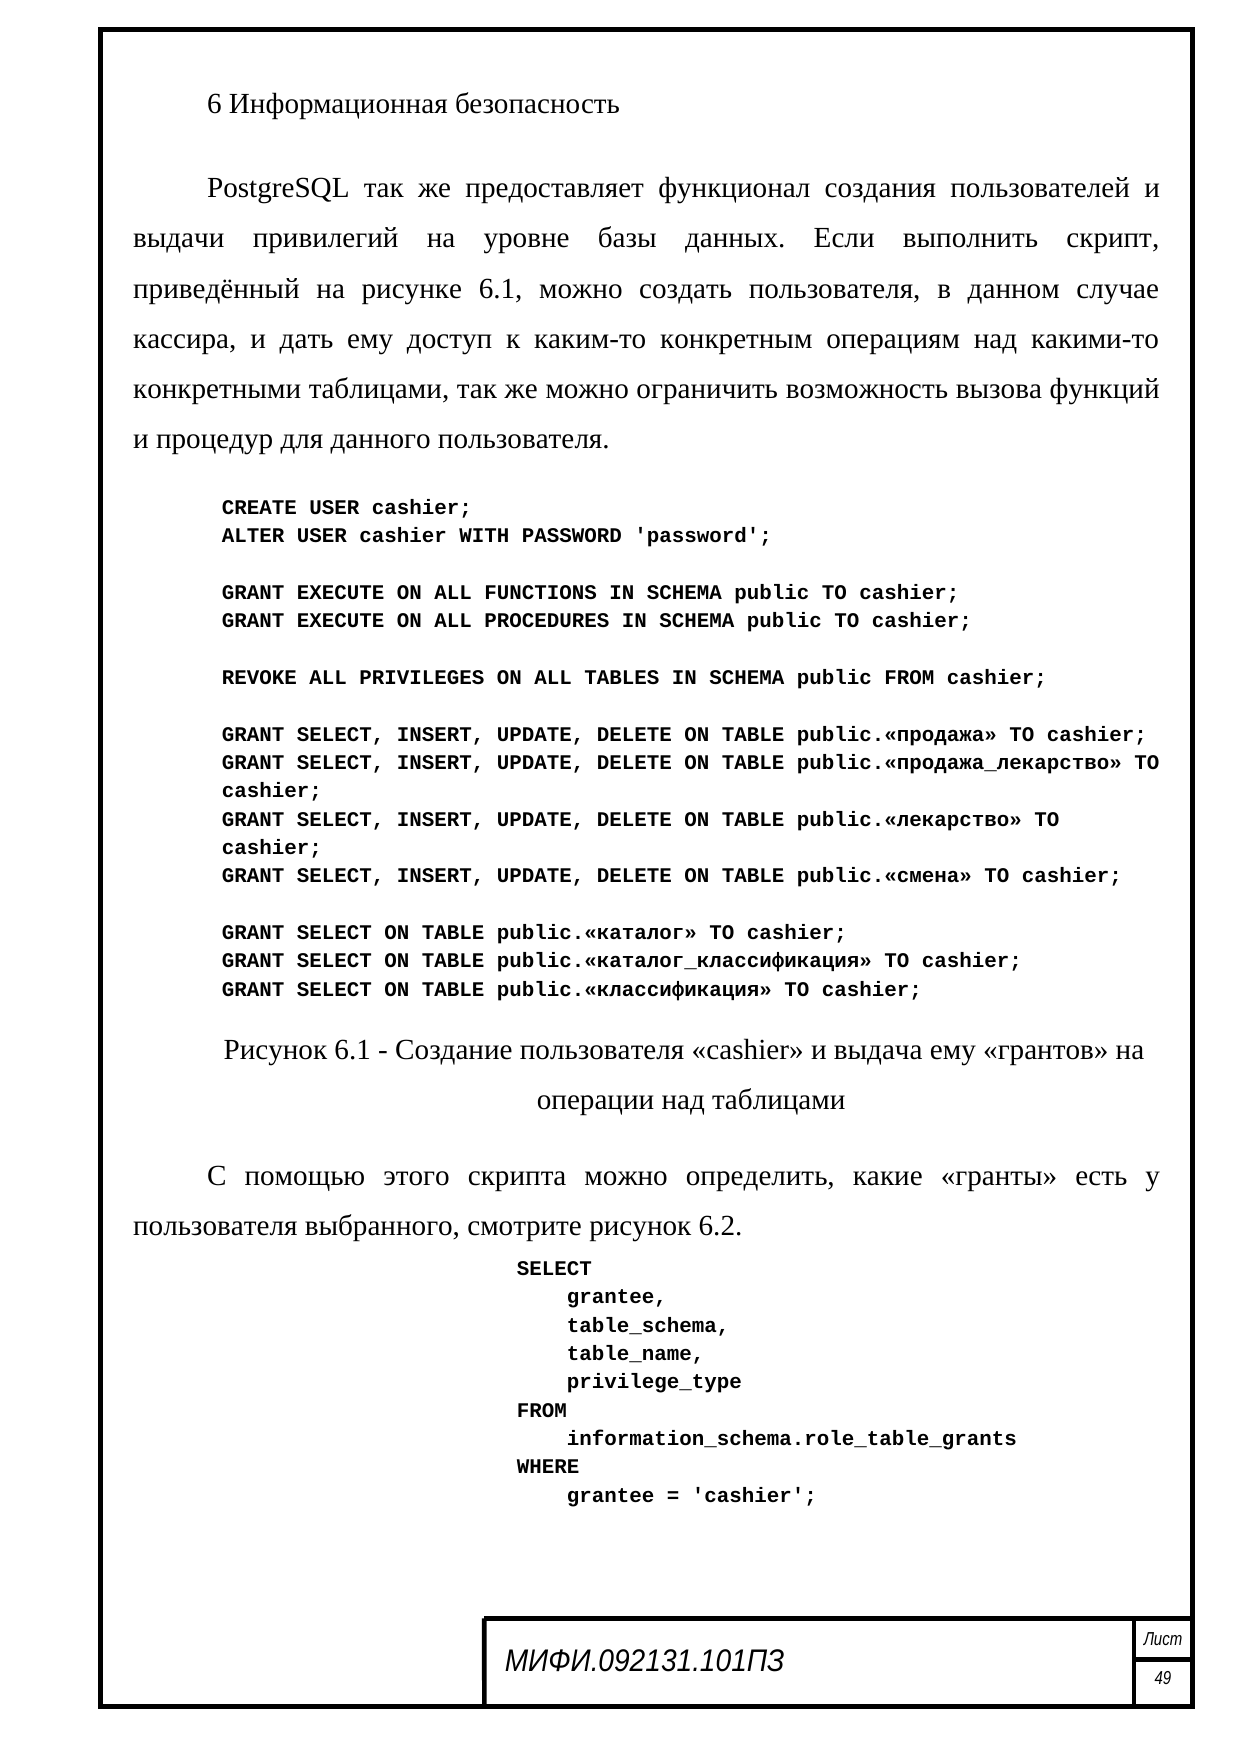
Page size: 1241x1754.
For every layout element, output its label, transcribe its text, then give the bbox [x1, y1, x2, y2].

text GRANT SELECT, INSERT, UPDATE, DELETE ON TABLE public.«лекарство» TO cashier; [222, 809, 1161, 861]
text GRANT SELECT, INSERT, UPDATE, DELETE ON TABLE public.«продажа_лекарство» TO cashier; [222, 752, 1161, 804]
text SELECT [428, 1258, 1161, 1282]
subtitle 6 Информационная безопасность [133, 86, 1161, 120]
text CREATE USER cashier; [222, 497, 1161, 521]
text GRANT SELECT, INSERT, UPDATE, DELETE ON TABLE public.«смена» TO cashier; [222, 865, 1161, 889]
text WHERE [428, 1457, 1161, 1480]
text С помощью этого скрипта можно определить, какие «гранты» есть у пользователя выбранного, смотрите рисунок 6.2. [133, 1158, 1161, 1241]
text grantee = 'cashier'; [428, 1485, 1161, 1508]
text GRANT EXECUTE ON ALL PROCEDURES IN SCHEMA public TO cashier; [222, 610, 1161, 634]
text GRANT SELECT, INSERT, UPDATE, DELETE ON TABLE public.«продажа» TO cashier; [222, 724, 1161, 747]
text grantee, [428, 1287, 1161, 1310]
text GRANT SELECT ON TABLE public.«классификация» TO cashier; [222, 979, 1161, 1002]
text FROM [428, 1400, 1161, 1423]
text Рисунок 6.1 - Создание пользователя «cashier» и выдача ему «грантов» на операции над таблицами [207, 1032, 1161, 1116]
text PostgreSQL так же предоставляет функционал создания пользователей и выдачи привилегий на уровне базы данных. Если выполнить скрипт, приведённый на рисунке 6.1, можно создать пользователя, в данном случае кассира, и дать ему доступ к каким-то конкретным операциям над какими-то конкретными таблицами, так же можно ограничить возможность вызова функций и процедур для данного пользователя. [133, 170, 1161, 455]
text REVOKE ALL PRIVILEGES ON ALL TABLES IN SCHEMA public FROM cashier; [222, 667, 1161, 691]
text ALTER USER cashier WITH PASSWORD 'password'; [222, 525, 1161, 549]
text privilege_type [428, 1372, 1161, 1395]
text information_schema.role_table_grants [428, 1428, 1161, 1452]
text table_name, [428, 1343, 1161, 1367]
text GRANT SELECT ON TABLE public.«каталог_классификация» TO cashier; [222, 950, 1161, 974]
text table_schema, [428, 1315, 1161, 1338]
text GRANT SELECT ON TABLE public.«каталог» TO cashier; [222, 922, 1161, 946]
text GRANT EXECUTE ON ALL FUNCTIONS IN SCHEMA public TO cashier; [222, 582, 1161, 606]
